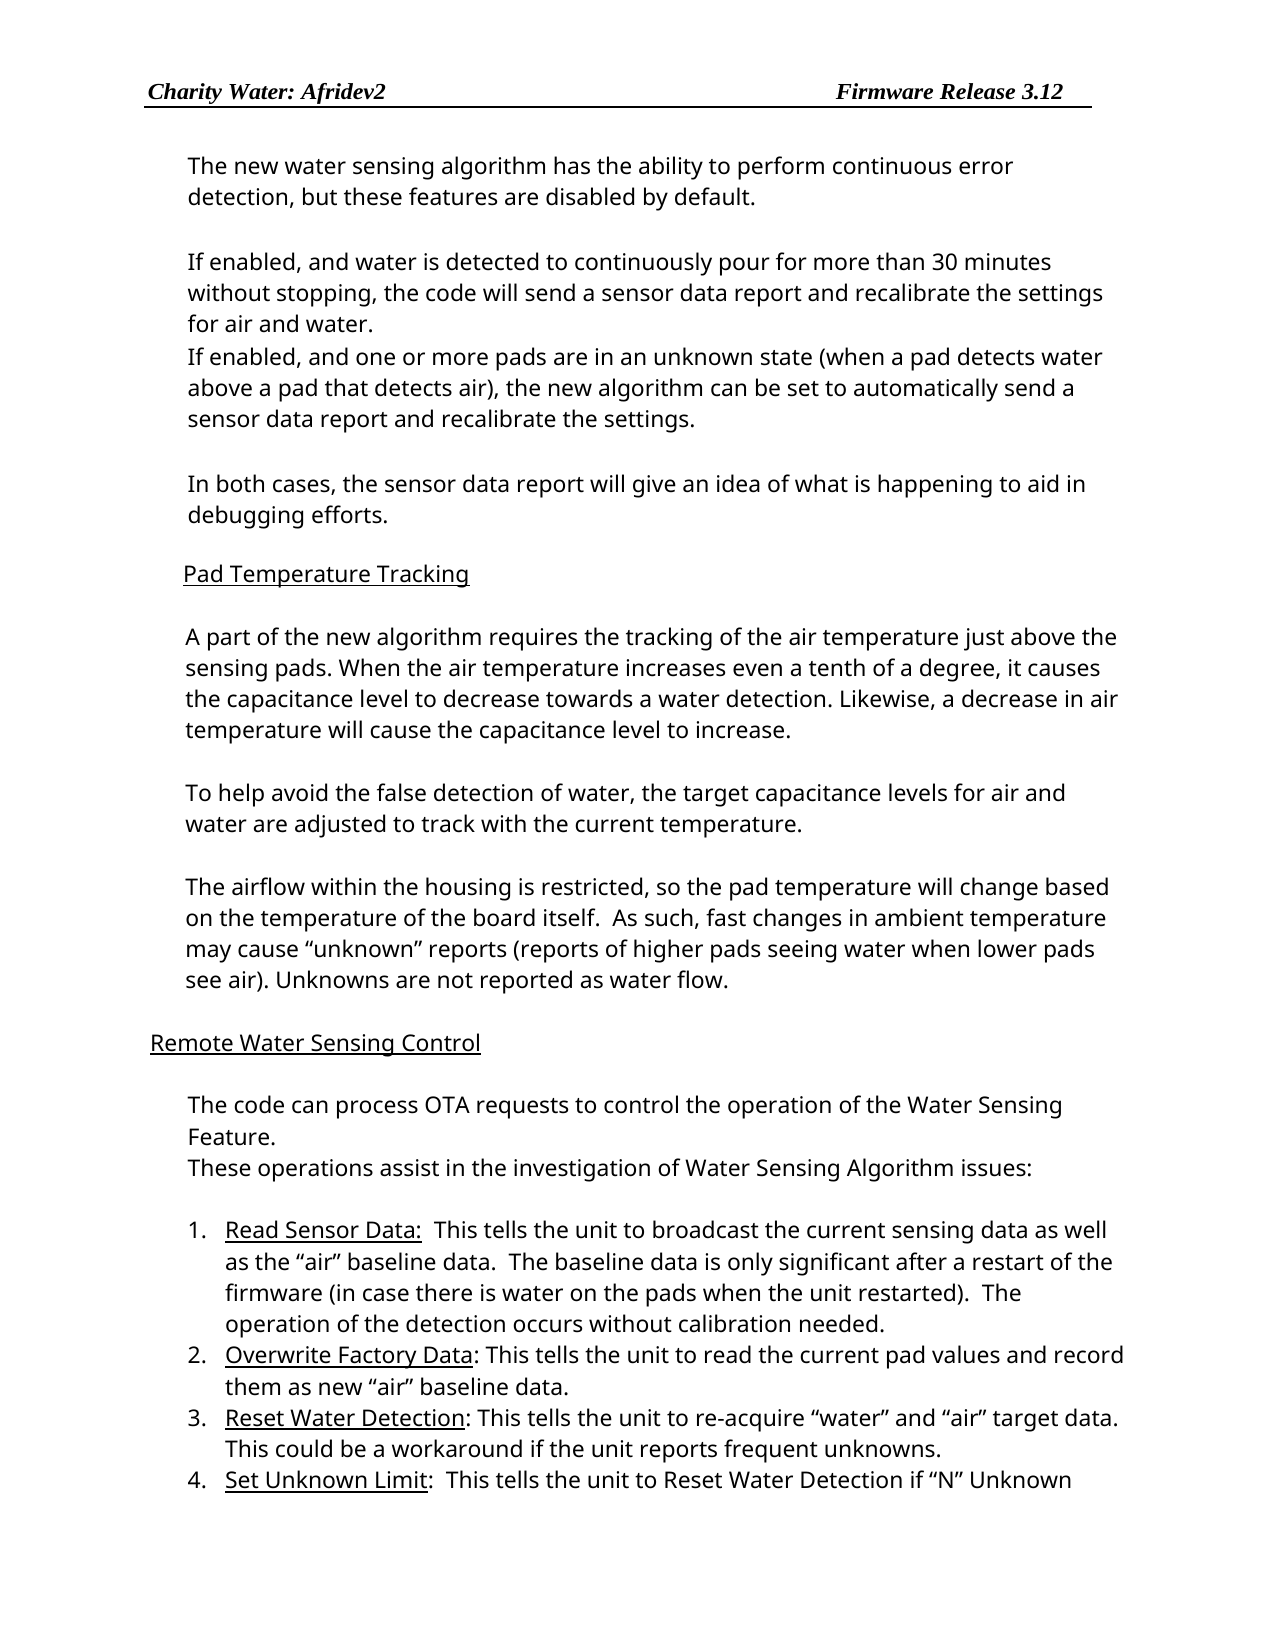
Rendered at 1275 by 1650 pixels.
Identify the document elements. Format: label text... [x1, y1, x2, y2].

text If enabled, and one or more pads are in an unknown state (when a pad detects water above a pad that detects air), the new algorithm can be set to automatically send a sensor data report and recalibrate the settings. [187, 341, 1125, 434]
subtitle The code can process OTA requests to control the operation of the Water Sensing Feature. [187, 1089, 1125, 1152]
subtitle Reset Water Detection: This tells the unit to re-acquire “water” and “air” target data. This could be a workaround if the unit reports frequent unknowns. [187, 1402, 1125, 1464]
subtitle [187, 1464, 1125, 1496]
subtitle Pad Temperature Tracking [183, 558, 1125, 589]
subtitle Read Sensor Data: This tells the unit to broadcast the current sensing data as well as the “air” baseline data. The baseline data is only significant after a restart of the firmware (in case there is water on the pads when the unit restarted). The operation of the detection occurs without calibration needed. [187, 1214, 1125, 1339]
subtitle A part of the new algorithm requires the tracking of the air temperature just above the sensing pads. When the air temperature increases even a tenth of a degree, it causes the capacitance level to decrease towards a water detection. Likewise, a decrease in air temperature will cause the capacitance level to increase. [185, 621, 1125, 746]
text The new water sensing algorithm has the ability to perform continuous error detection, but these features are disabled by default. [187, 150, 1125, 212]
text If enabled, and water is detected to continuously pour for more than 30 minutes without stopping, the code will send a sensor data report and recalibrate the settings for air and water. [187, 246, 1125, 339]
subtitle These operations assist in the investigation of Water Sensing Algorithm issues: [187, 1152, 1125, 1183]
subtitle To help avoid the false detection of water, the target capacitance levels for air and water are adjusted to track with the current temperature. [185, 777, 1125, 839]
text In both cases, the sensor data report will give an idea of what is happening to aid in debugging efforts. [187, 468, 1125, 558]
subtitle Overwrite Factory Data: This tells the unit to read the current pad values and record them as new “air” baseline data. [187, 1339, 1125, 1402]
subtitle The airflow within the housing is restricted, so the pad temperature will change based on the temperature of the board itself. As such, fast changes in ambient temperature may cause “unknown” reports (reports of higher pads seeing water when lower pads see air). Unknowns are not reported as water flow. [185, 871, 1125, 996]
subtitle Remote Water Sensing Control [150, 1027, 1125, 1058]
